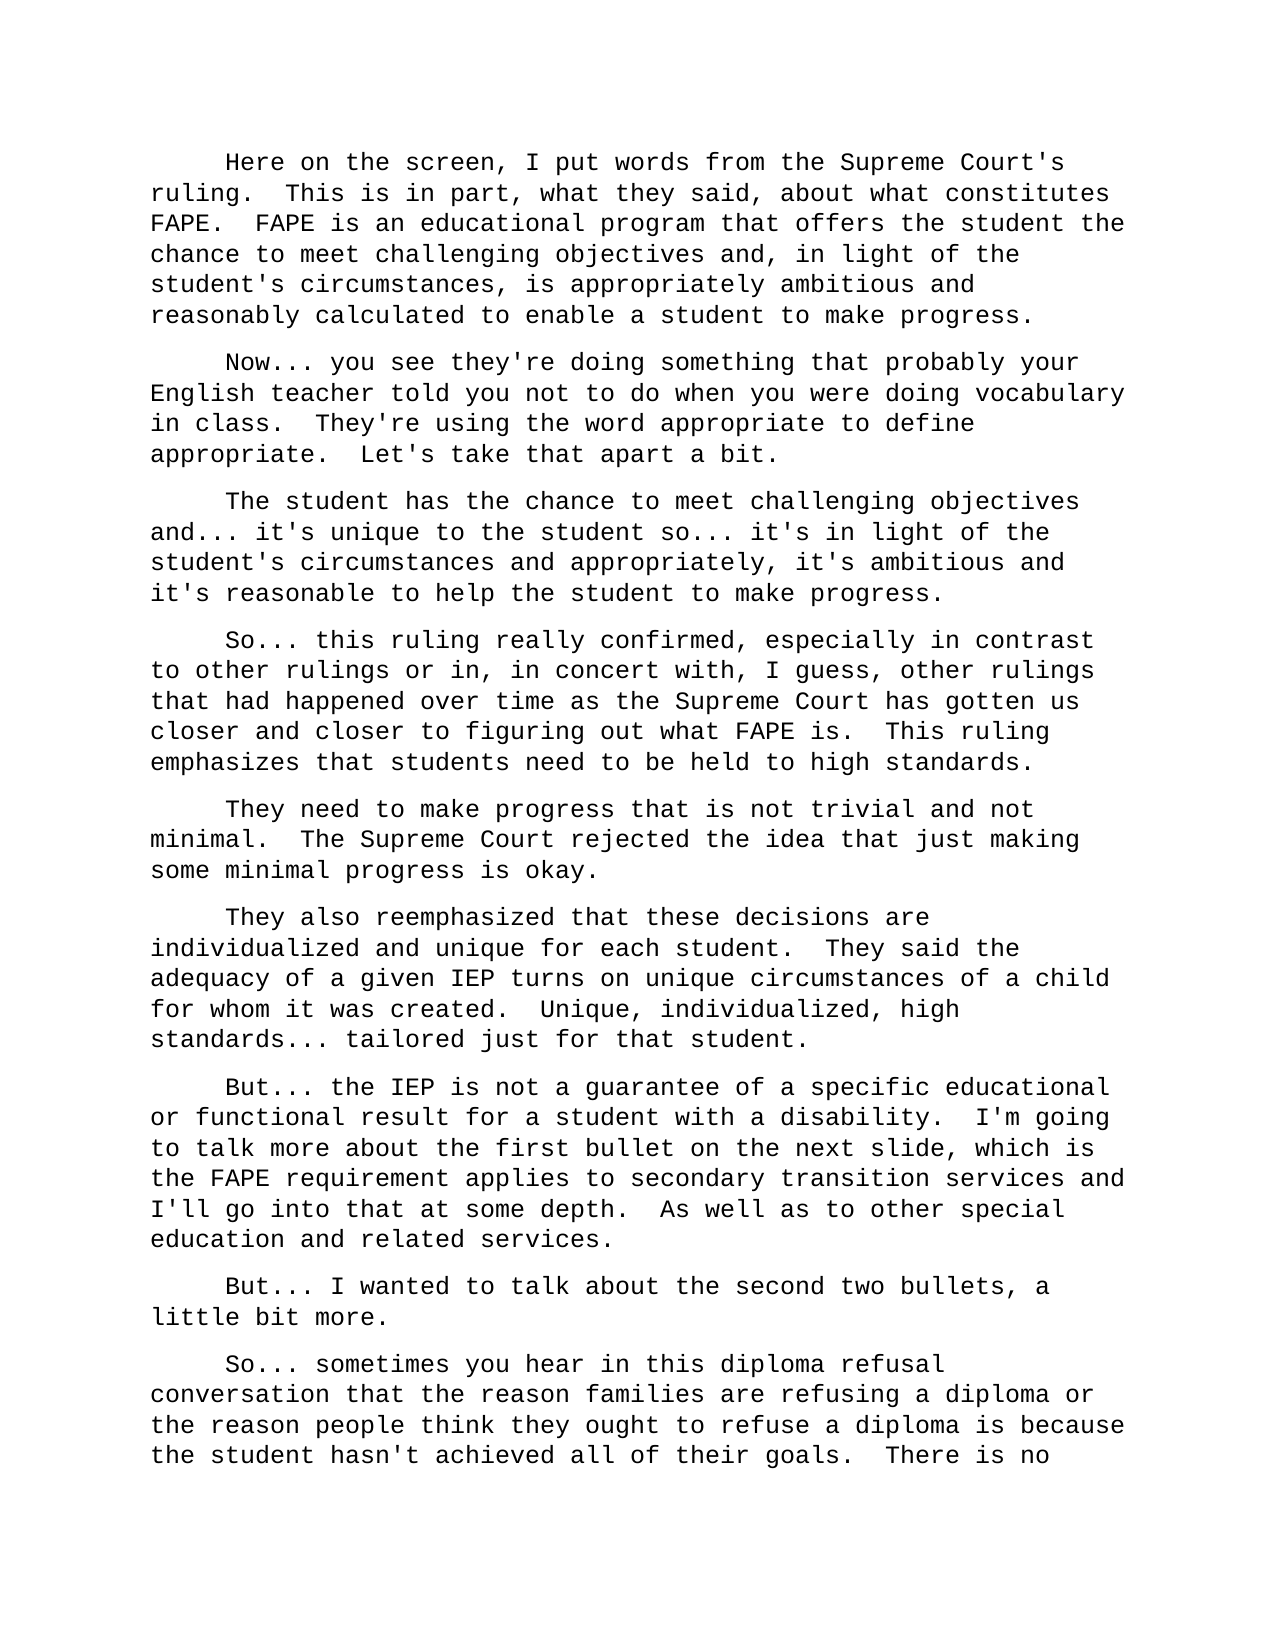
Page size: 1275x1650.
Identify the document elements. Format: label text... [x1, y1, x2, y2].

text So... this ruling really confirmed, especially in contrast to other rulings or in, in concert with, I guess, other rulings that had happened over time as the Supreme Court has gotten us closer and closer to figuring out what FAPE is. This ruling emphasizes that students need to be held to high standards. [150, 627, 1125, 778]
text They need to make progress that is not trivial and not minimal. The Supreme Court rejected the idea that just making some minimal progress is okay. [150, 797, 1125, 886]
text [150, 1352, 1125, 1471]
text But... the IEP is not a guarantee of a specific educational or functional result for a student with a disability. I'm going to talk more about the first bullet on the next slide, which is the FAPE requirement applies to secondary transition services and I'll go into that at some depth. As well as to other special education and related services. [150, 1074, 1125, 1255]
text They also reemphasized that these decisions are individualized and unique for each student. They said the adequacy of a given IEP turns on unique circumstances of a child for whom it was created. Unique, individualized, high standards... tailored just for that student. [150, 905, 1125, 1055]
text The student has the chance to meet challenging objectives and... it's unique to the student so... it's in light of the student's circumstances and appropriately, it's ambitious and it's reasonable to help the student to make progress. [150, 488, 1125, 608]
text But... I wanted to talk about the second two bullets, a little bit more. [150, 1274, 1125, 1333]
text Here on the screen, I put words from the Supreme Court's ruling. This is in part, what they said, about what constitutes FAPE. FAPE is an educational program that offers the student the chance to meet challenging objectives and, in light of the student's circumstances, is appropriately ambitious and reasonably calculated to enable a student to make progress. [150, 150, 1125, 331]
text Now... you see they're doing something that probably your English teacher told you not to do when you were doing vocabulary in class. They're using the word appropriate to define appropriate. Let's take that apart a bit. [150, 350, 1125, 470]
